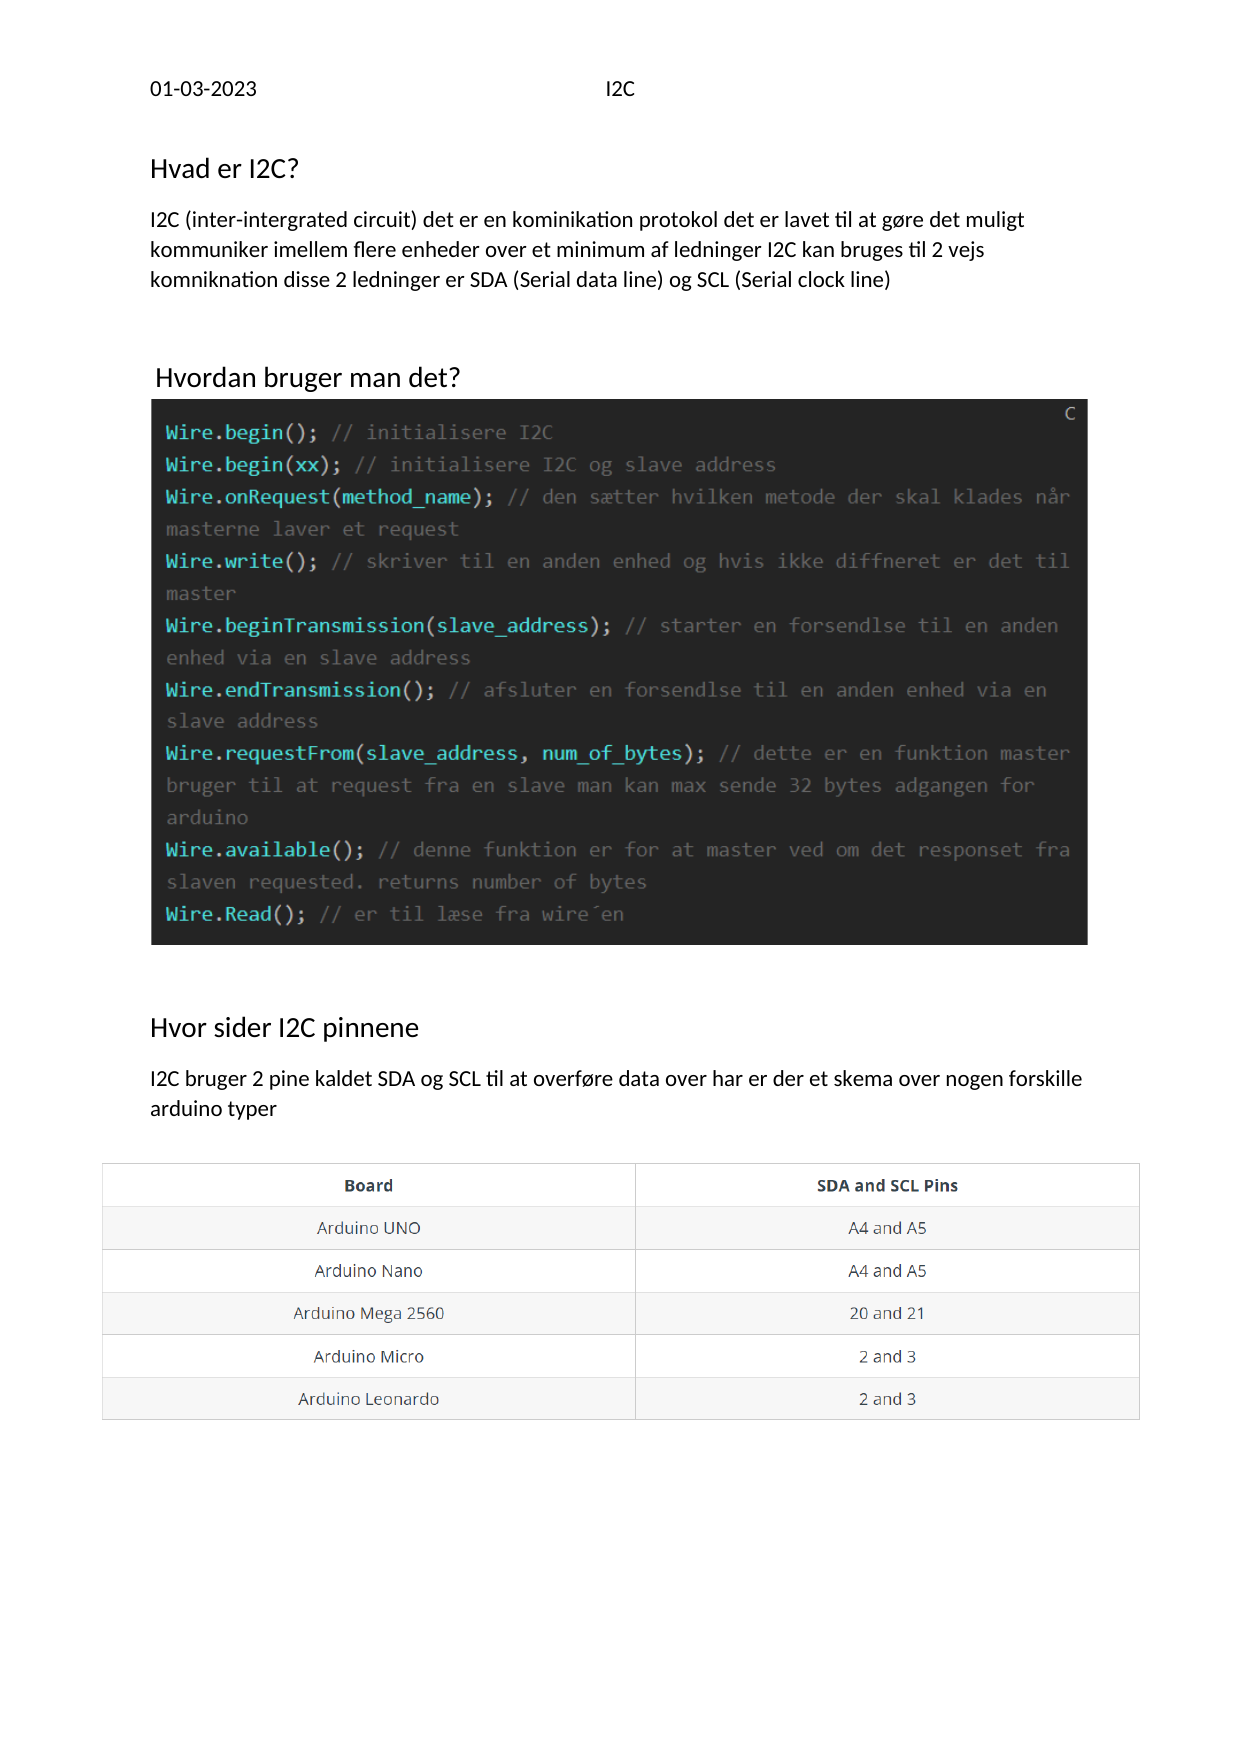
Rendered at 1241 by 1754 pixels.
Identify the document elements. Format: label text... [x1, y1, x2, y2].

text Hvad er I2C? [150, 150, 1090, 186]
text Hvordan bruger man det? [150, 359, 1090, 395]
picture [150, 399, 1087, 943]
text I2C (inter-intergrated circuit) det er en kominikation protokol det er lavet til at gøre det muligt kommuniker imellem flere enheder over et minimum af ledninger I2C kan bruges til 2 vejs komniknation disse 2 ledninger er SDA (Serial data line) og SCL (Serial clock line) [150, 205, 1090, 293]
text Hvor sider I2C pinnene [150, 1033, 1090, 1069]
picture [84, 1176, 1152, 1449]
text I2C bruger 2 pine kaldet SDA og SCL til at overføre data over har er der et skema over nogen forskille arduino typer [150, 1088, 1090, 1147]
